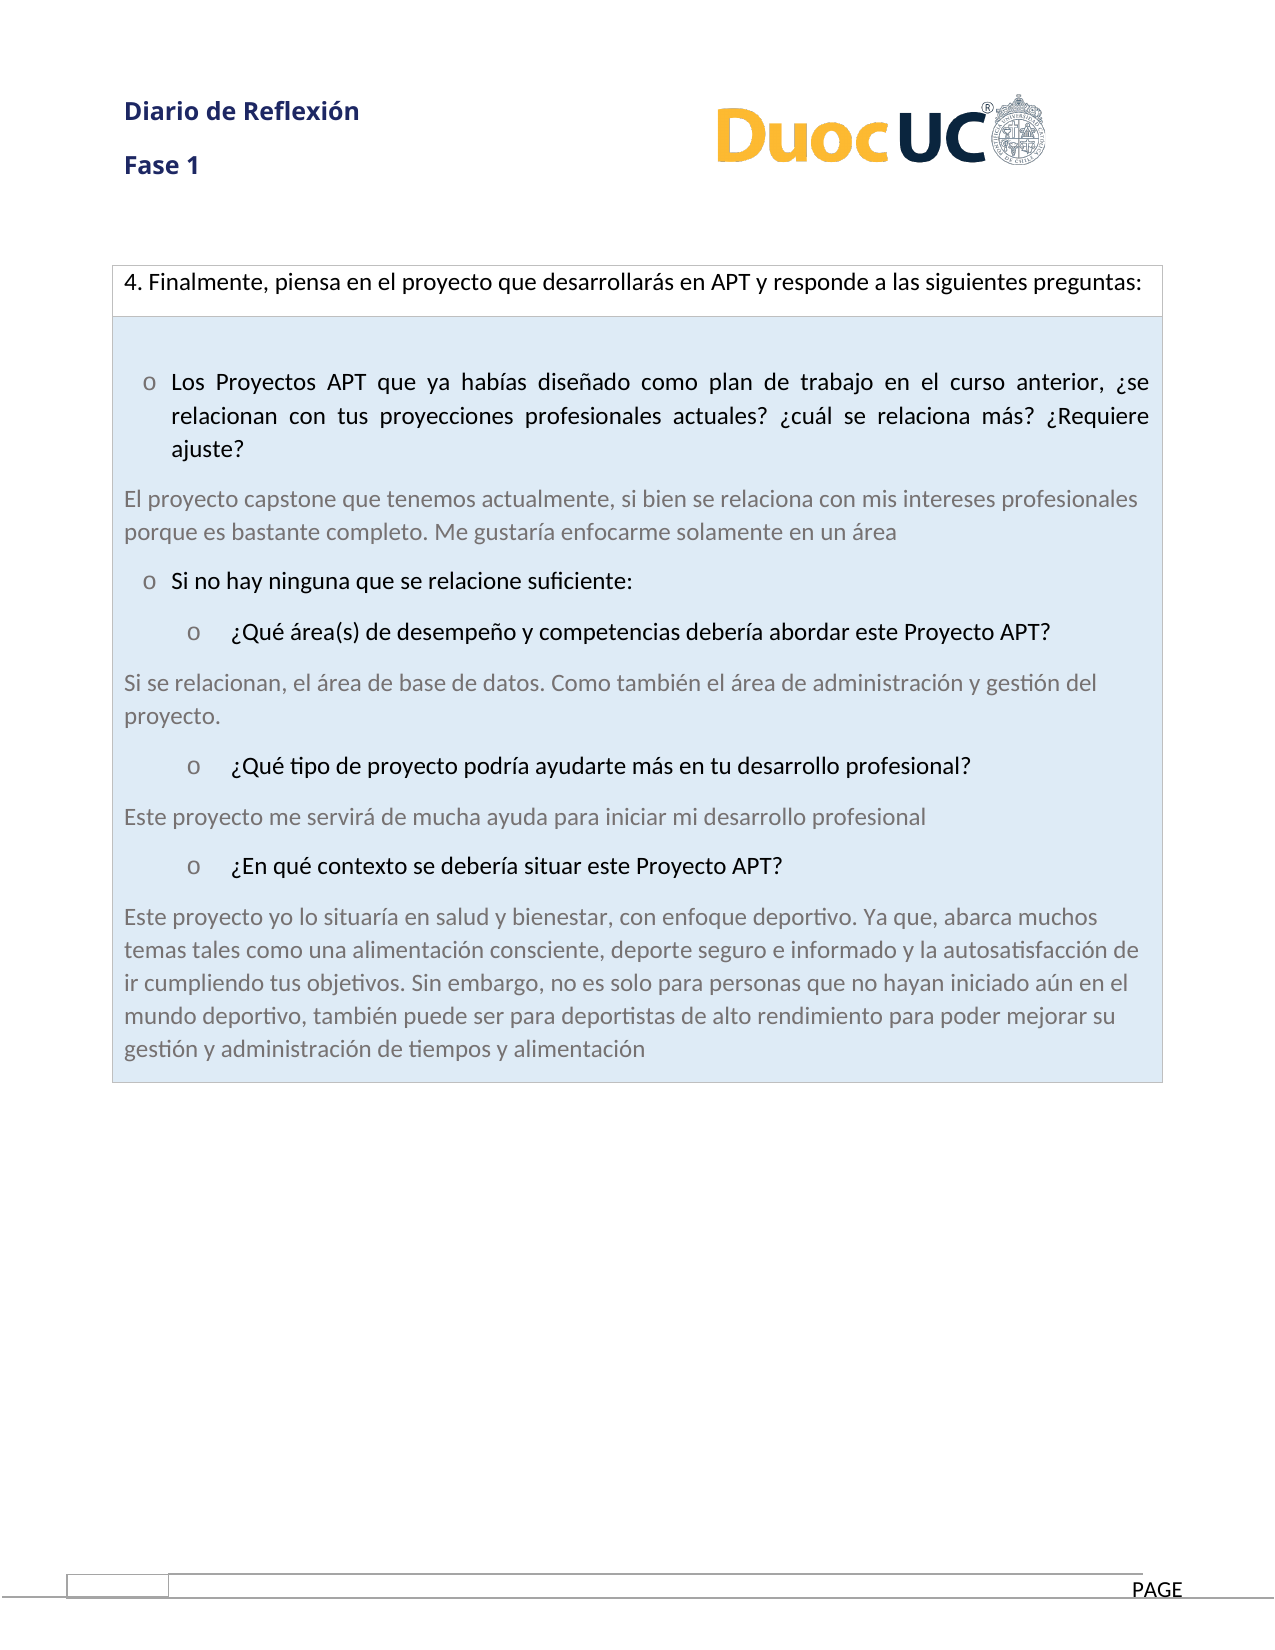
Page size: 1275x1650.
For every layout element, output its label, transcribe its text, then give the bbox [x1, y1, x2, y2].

table_cell Los Proyectos APT que ya habías diseñado como plan de trabajo en el curso anterior, ¿se relacionan con tus proyecciones profesionales actuales? ¿cuál se relaciona más? ¿Requiere ajuste? El proyecto capstone que tenemos actualmente, si bien se relaciona con mis intereses profesionales porque es bastante completo. Me gustaría enfocarme solamente en un área Si no hay ninguna que se relacione suficiente: ¿Qué área(s) de desempeño y competencias debería abordar este Proyecto APT? Si se relacionan, el área de base de datos. Como también el área de administración y gestión del proyecto. ¿Qué tipo de proyecto podría ayudarte más en tu desarrollo profesional? Este proyecto me servirá de mucha ayuda para iniciar mi desarrollo profesional ¿En qué contexto se debería situar este Proyecto APT? Este proyecto yo lo situaría en salud y bienestar, con enfoque deportivo. Ya que, abarca muchos temas tales como una alimentación consciente, deporte seguro e informado y la autosatisfacción de ir cumpliendo tus objetivos. Sin embargo, no es solo para personas que no hayan iniciado aún en el mundo deportivo, también puede ser para deportistas de alto rendimiento para poder mejorar su gestión y administración de tiempos y alimentación [113, 317, 1162, 1082]
picture [717, 94, 1046, 165]
table_header 4. Finalmente, piensa en el proyecto que desarrollarás en APT y responde a las siguientes preguntas: [113, 266, 1162, 316]
